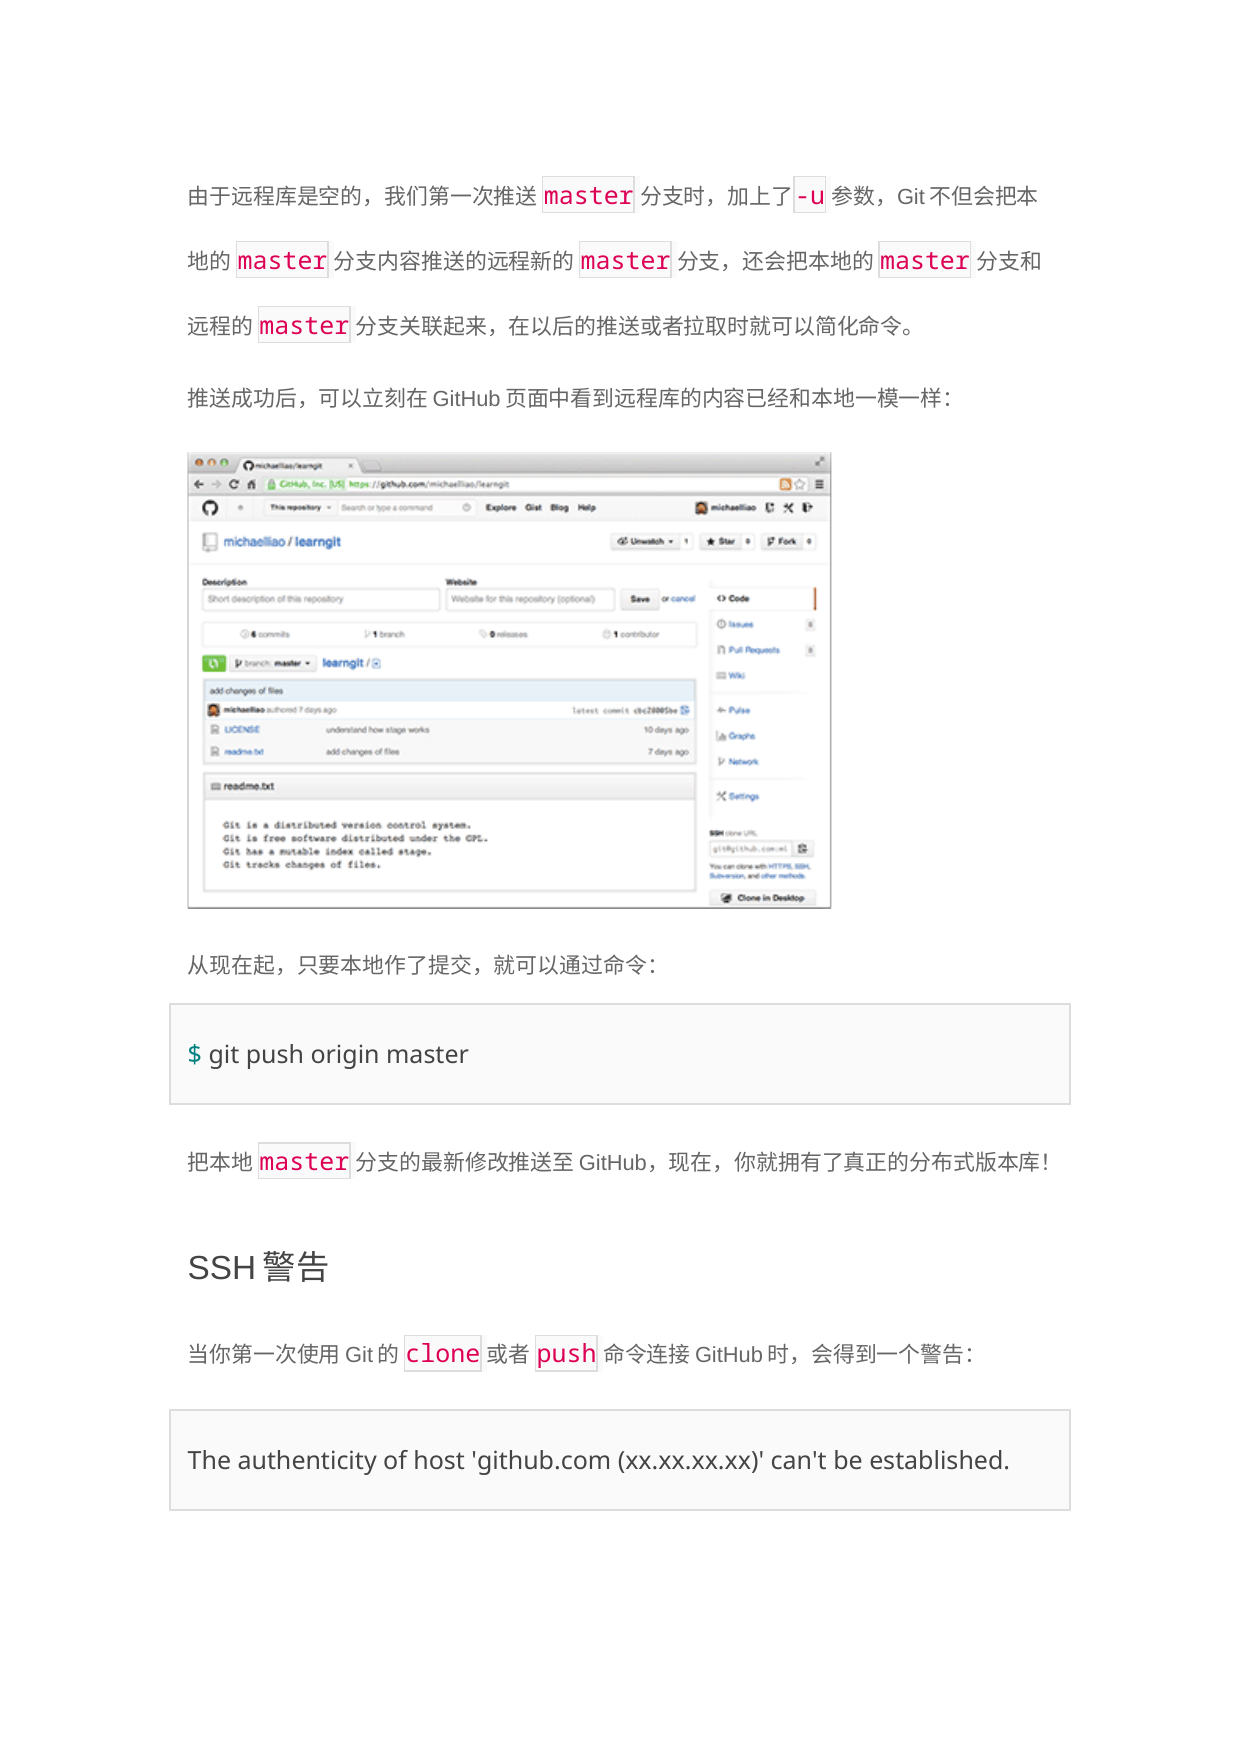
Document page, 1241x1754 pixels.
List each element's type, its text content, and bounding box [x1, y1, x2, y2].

subtitle SSH警告 [187, 1232, 1053, 1297]
text 由于远程库是空的，我们第一次推送master分支时，加上了-u参数，Git不但会把本地的master分支内容推送的远程新的master分支，还会把本地的master分支和远程的master分支关联起来，在以后的推送或者拉取时就可以简化命令。 [187, 162, 1053, 357]
text 把本地master分支的最新修改推送至GitHub，现在，你就拥有了真正的分布式版本库！ [187, 1128, 1053, 1193]
text 从现在起，只要本地作了提交，就可以通过命令： [187, 947, 1053, 980]
text 当你第一次使用Git的clone或者push命令连接GitHub时，会得到一个警告： [187, 1321, 1053, 1386]
picture [187, 452, 832, 909]
text $ git push origin master [171, 1005, 1069, 1103]
text 推送成功后，可以立刻在GitHub页面中看到远程库的内容已经和本地一模一样： [187, 380, 1053, 413]
text The authenticity of host 'github.com (xx.xx.xx.xx)' can't be established. [171, 1411, 1069, 1509]
